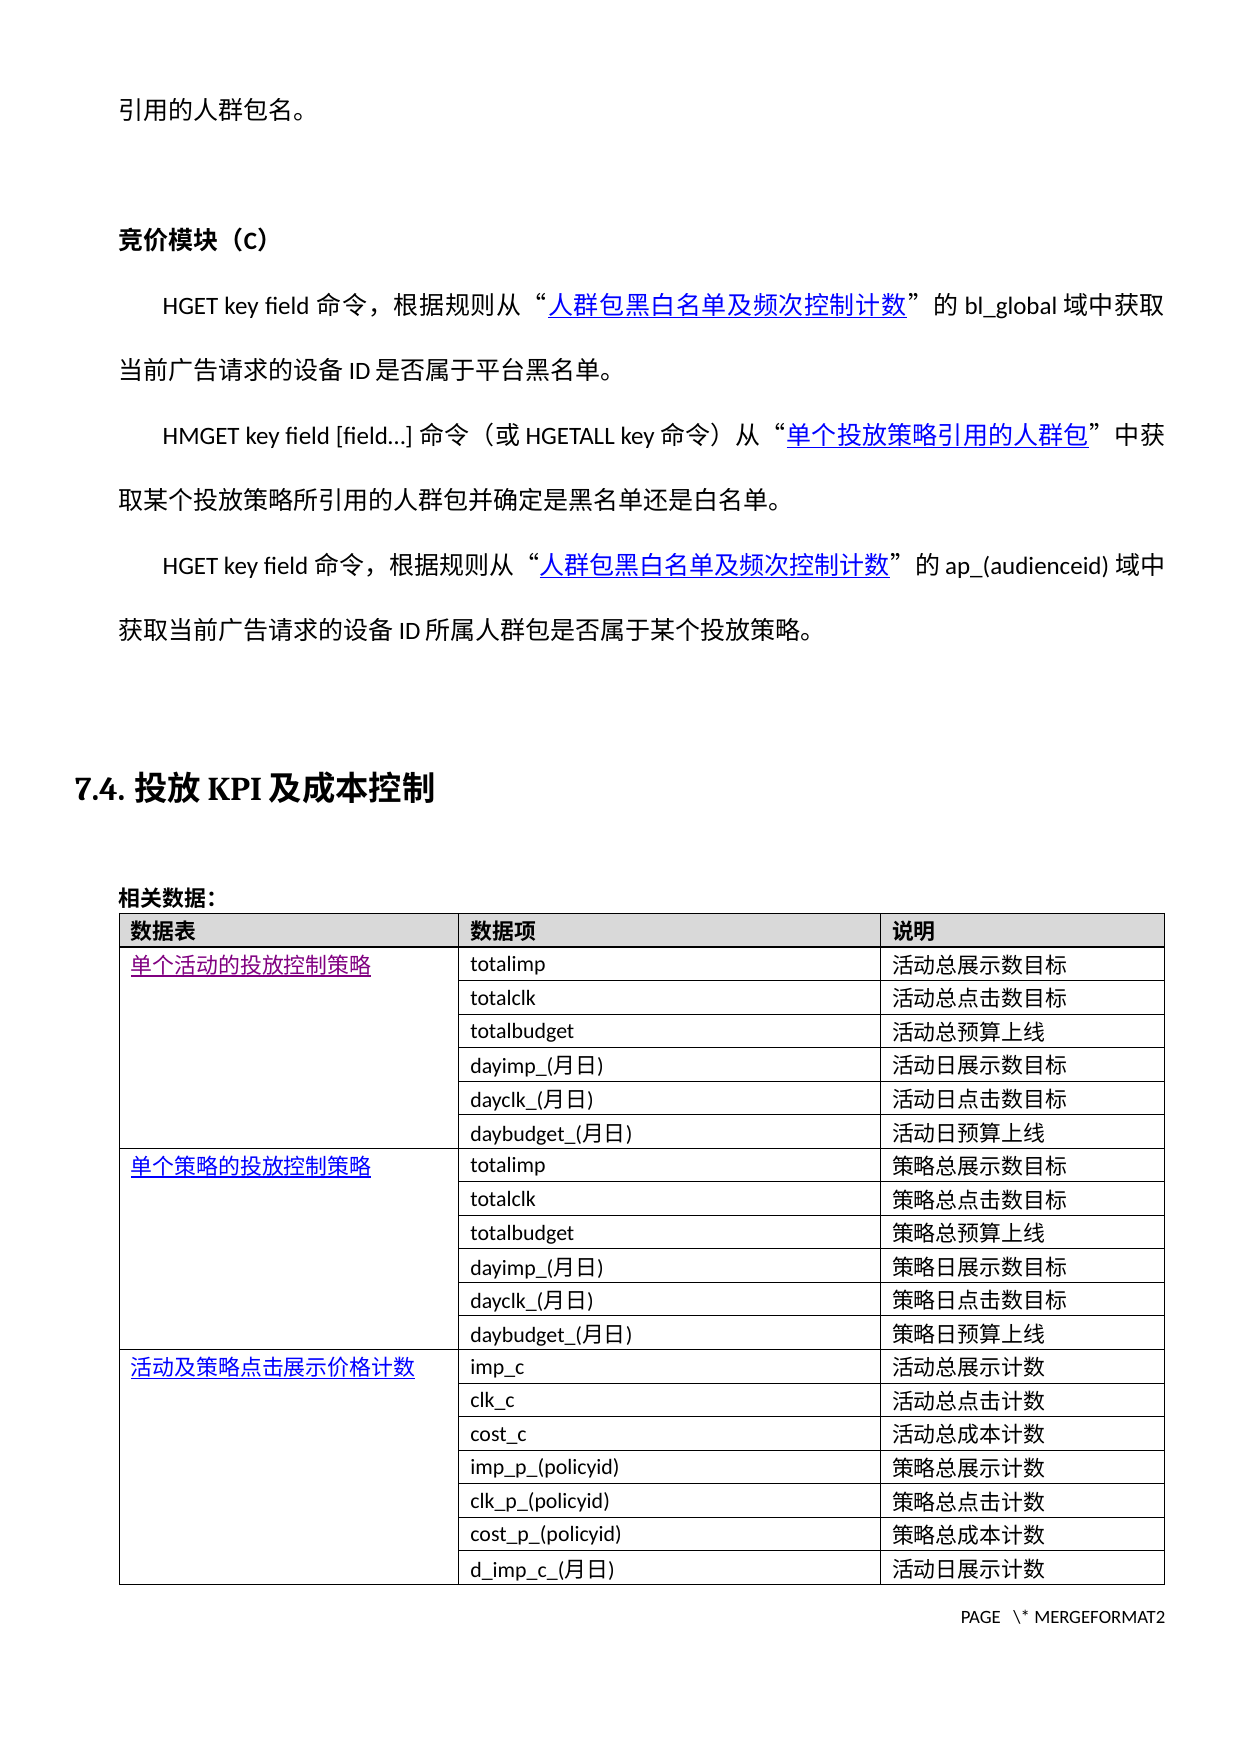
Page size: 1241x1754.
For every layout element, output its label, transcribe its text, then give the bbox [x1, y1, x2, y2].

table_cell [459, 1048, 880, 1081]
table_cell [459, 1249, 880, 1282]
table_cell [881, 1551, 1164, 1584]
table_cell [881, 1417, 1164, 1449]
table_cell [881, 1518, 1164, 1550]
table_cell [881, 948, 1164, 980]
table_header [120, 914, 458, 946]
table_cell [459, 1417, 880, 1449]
text 相关数据： [119, 880, 1165, 913]
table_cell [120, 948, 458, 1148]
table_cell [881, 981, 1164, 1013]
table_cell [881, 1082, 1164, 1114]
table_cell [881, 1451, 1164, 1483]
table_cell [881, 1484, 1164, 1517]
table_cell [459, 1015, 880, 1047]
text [119, 76, 1165, 141]
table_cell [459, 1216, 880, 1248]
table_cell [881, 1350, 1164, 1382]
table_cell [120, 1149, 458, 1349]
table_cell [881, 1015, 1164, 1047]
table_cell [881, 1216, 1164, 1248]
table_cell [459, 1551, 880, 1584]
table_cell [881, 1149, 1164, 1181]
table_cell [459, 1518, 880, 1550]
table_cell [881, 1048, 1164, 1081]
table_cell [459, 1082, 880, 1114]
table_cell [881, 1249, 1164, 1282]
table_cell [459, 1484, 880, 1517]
text HGET key field 命令，根据规则从“人群包黑白名单及频次控制计数”的bl_global域中获取当前广告请求的设备ID是否属于平台黑名单。 [119, 271, 1165, 401]
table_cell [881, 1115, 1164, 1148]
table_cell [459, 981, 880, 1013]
text 竞价模块（C） [119, 206, 1165, 271]
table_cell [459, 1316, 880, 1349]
text HGET key field 命令，根据规则从“人群包黑白名单及频次控制计数”的ap_(audienceid) 域中获取当前广告请求的设备ID所属人群包是否属于某个投放策略。 [119, 531, 1165, 661]
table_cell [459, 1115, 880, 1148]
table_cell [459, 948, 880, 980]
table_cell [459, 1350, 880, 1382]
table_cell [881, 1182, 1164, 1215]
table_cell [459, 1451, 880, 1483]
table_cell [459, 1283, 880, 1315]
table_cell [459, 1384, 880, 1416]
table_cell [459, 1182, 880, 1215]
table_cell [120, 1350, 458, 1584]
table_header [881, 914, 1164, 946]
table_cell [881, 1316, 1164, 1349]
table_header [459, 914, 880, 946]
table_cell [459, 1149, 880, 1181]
text HMGET key field [field…] 命令（或HGETALL key命令）从“单个投放策略引用的人群包”中获取某个投放策略所引用的人群包并确定是黑名单还是白名单。 [119, 401, 1165, 531]
subtitle 投放KPI及成本控制 [75, 753, 1165, 818]
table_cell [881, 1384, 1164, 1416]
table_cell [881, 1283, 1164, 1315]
